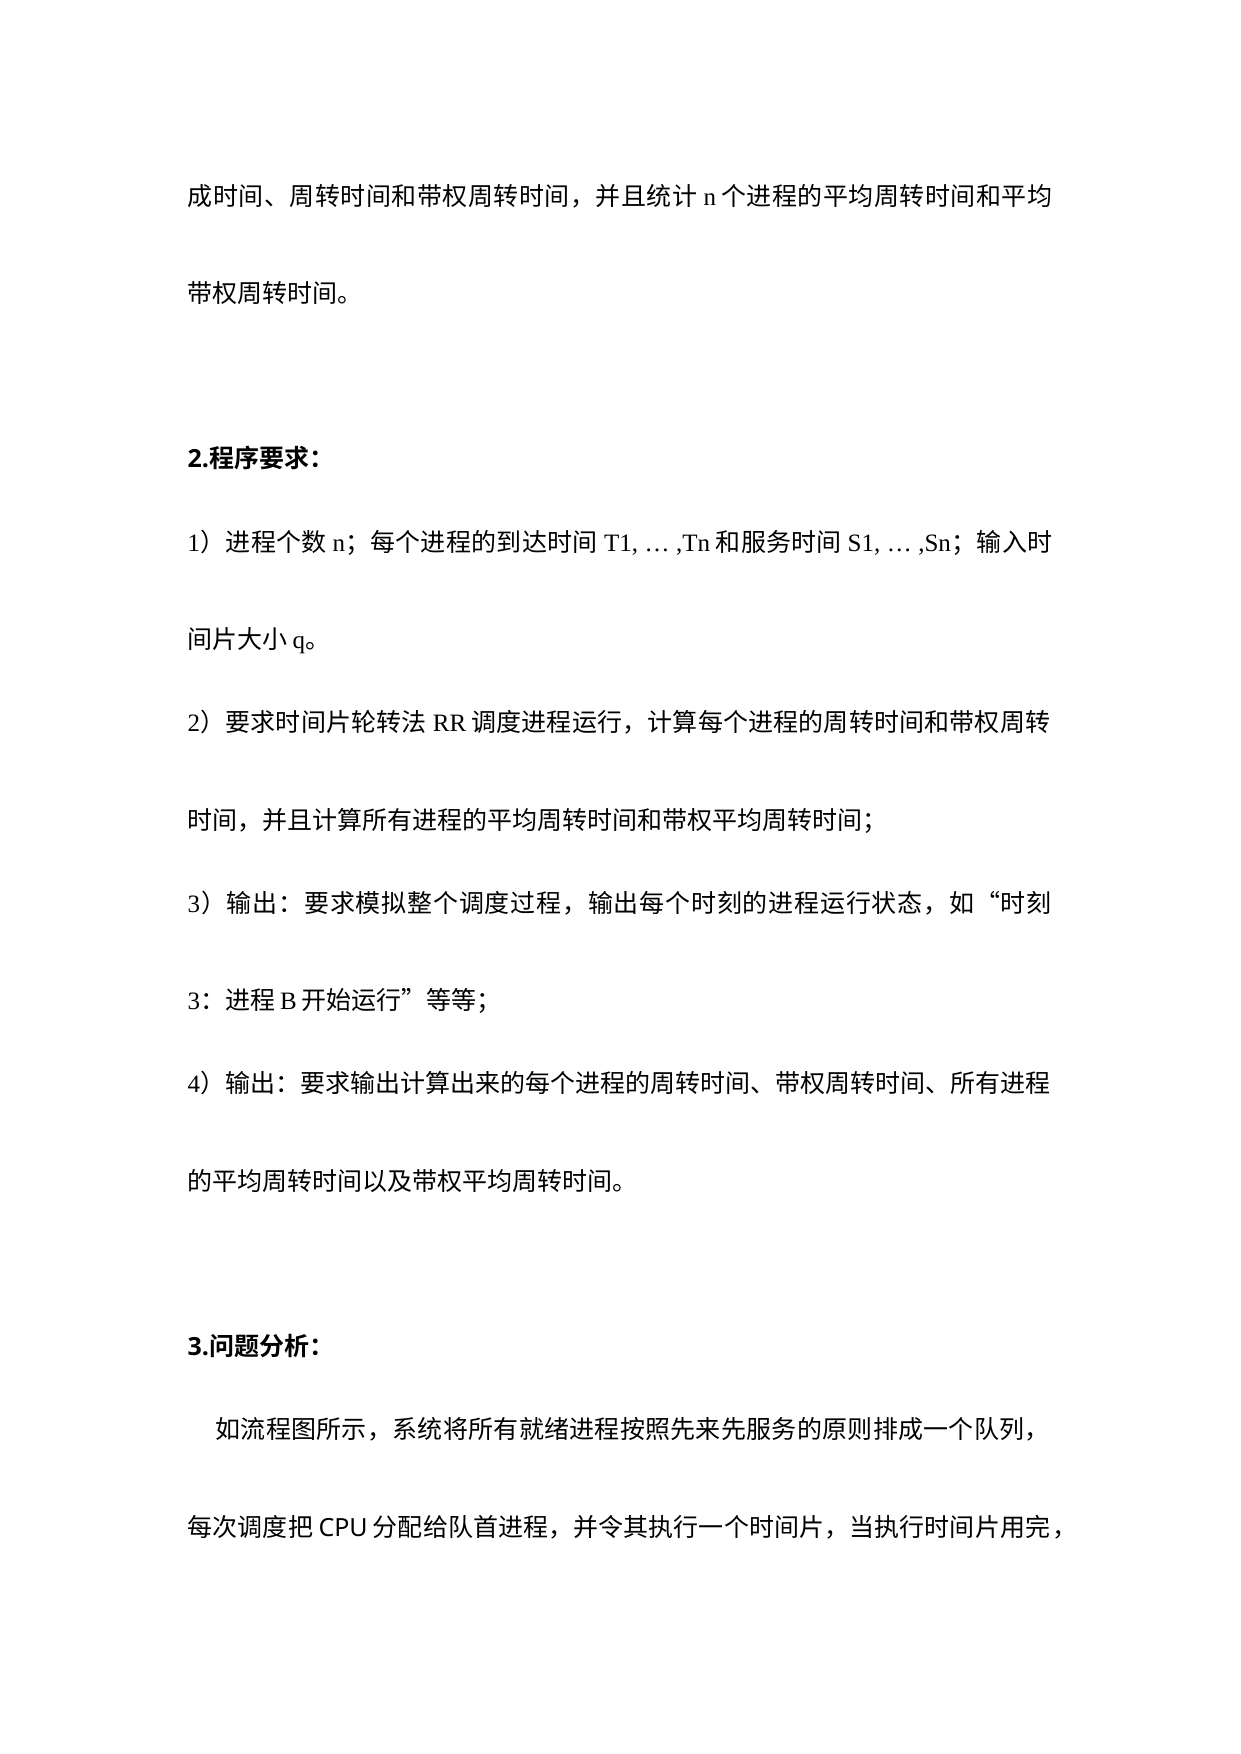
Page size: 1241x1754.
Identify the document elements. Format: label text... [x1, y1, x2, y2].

text 3.问题分析： [187, 1312, 1053, 1377]
text 4）输出：要求输出计算出来的每个进程的周转时间、带权周转时间、所有进程的平均周转时间以及带权平均周转时间。 [187, 1049, 1053, 1212]
text 2.程序要求： [187, 424, 1053, 489]
text 2）要求时间片轮转法RR调度进程运行，计算每个进程的周转时间和带权周转时间，并且计算所有进程的平均周转时间和带权平均周转时间； [187, 688, 1053, 851]
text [187, 162, 1053, 324]
text 1）进程个数n；每个进程的到达时间T1, … ,Tn和服务时间S1, … ,Sn；输入时间片大小q。 [187, 508, 1053, 670]
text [187, 1395, 1053, 1558]
text 3）输出：要求模拟整个调度过程，输出每个时刻的进程运行状态，如“时刻3：进程B开始运行”等等； [187, 869, 1053, 1031]
